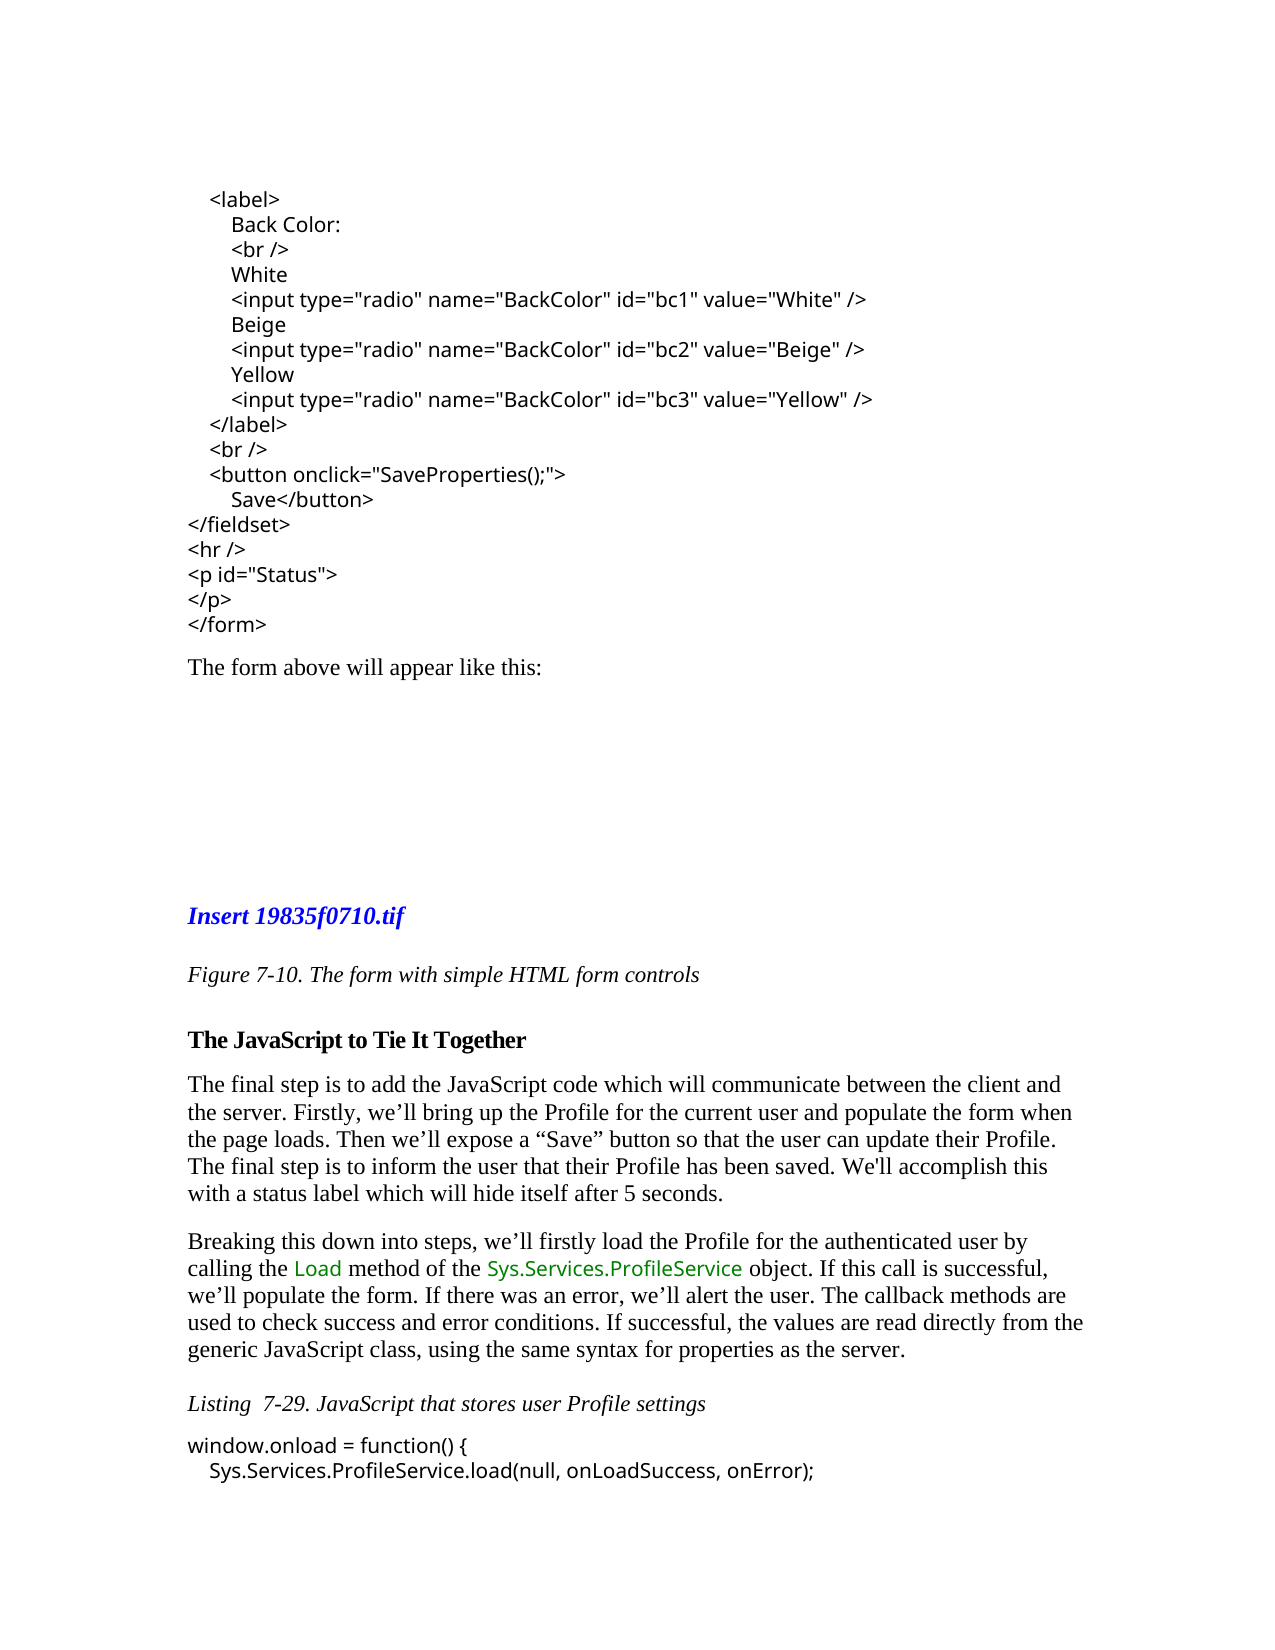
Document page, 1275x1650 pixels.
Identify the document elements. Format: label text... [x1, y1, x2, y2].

text <button onclick="SaveProperties();"> [187, 462, 1072, 487]
text <input type="radio" name="BackColor" id="bc2" value="Beige" /> [187, 337, 1072, 362]
text </form> [187, 612, 1072, 637]
text The final step is to add the JavaScript code which will communicate between the client and the server. Firstly, we’ll bring up the Profile for the current user and populate the form when the page loads. Then we’ll expose a “Save” button so that the user can update their Profile. The final step is to inform the user that their Profile has been saved. We'll accomplish this with a status label which will hide itself after 5 seconds. [187, 1071, 1087, 1207]
text <input type="radio" name="BackColor" id="bc1" value="White" /> [187, 287, 1072, 312]
text Breaking this down into steps, we’ll firstly load the Profile for the authenticated user by calling the Load method of the Sys.Services.ProfileService object. If this call is successful, we’ll populate the form. If there was an error, we’ll alert the user. The callback methods are used to check success and error conditions. If successful, the values are read directly from the generic JavaScript class, using the same syntax for properties as the server. [187, 1227, 1087, 1363]
text <br /> [187, 437, 1072, 462]
text <hr /> [187, 537, 1072, 562]
text <p id="Status"> [187, 562, 1072, 587]
text </label> [187, 412, 1072, 437]
text Sys.Services.ProfileService.load(null, onLoadSuccess, onError); [187, 1459, 1072, 1484]
text </p> [187, 587, 1072, 612]
text <label> [187, 187, 1072, 212]
text White [187, 262, 1072, 287]
text <input type="radio" name="BackColor" id="bc3" value="Yellow" /> [187, 387, 1072, 412]
text The form above will appear like this: [187, 654, 1087, 681]
text window.onload = function() { [187, 1434, 1072, 1459]
text Yellow [187, 362, 1072, 387]
text Insert 19835f0710.tif [187, 901, 1087, 930]
text Back Color: [187, 212, 1072, 237]
text <br /> [187, 237, 1072, 262]
text Save</button> [187, 487, 1072, 512]
subtitle The JavaScript to Tie It Together [187, 1026, 1087, 1054]
text </fieldset> [187, 512, 1072, 537]
text Beige [187, 312, 1072, 337]
